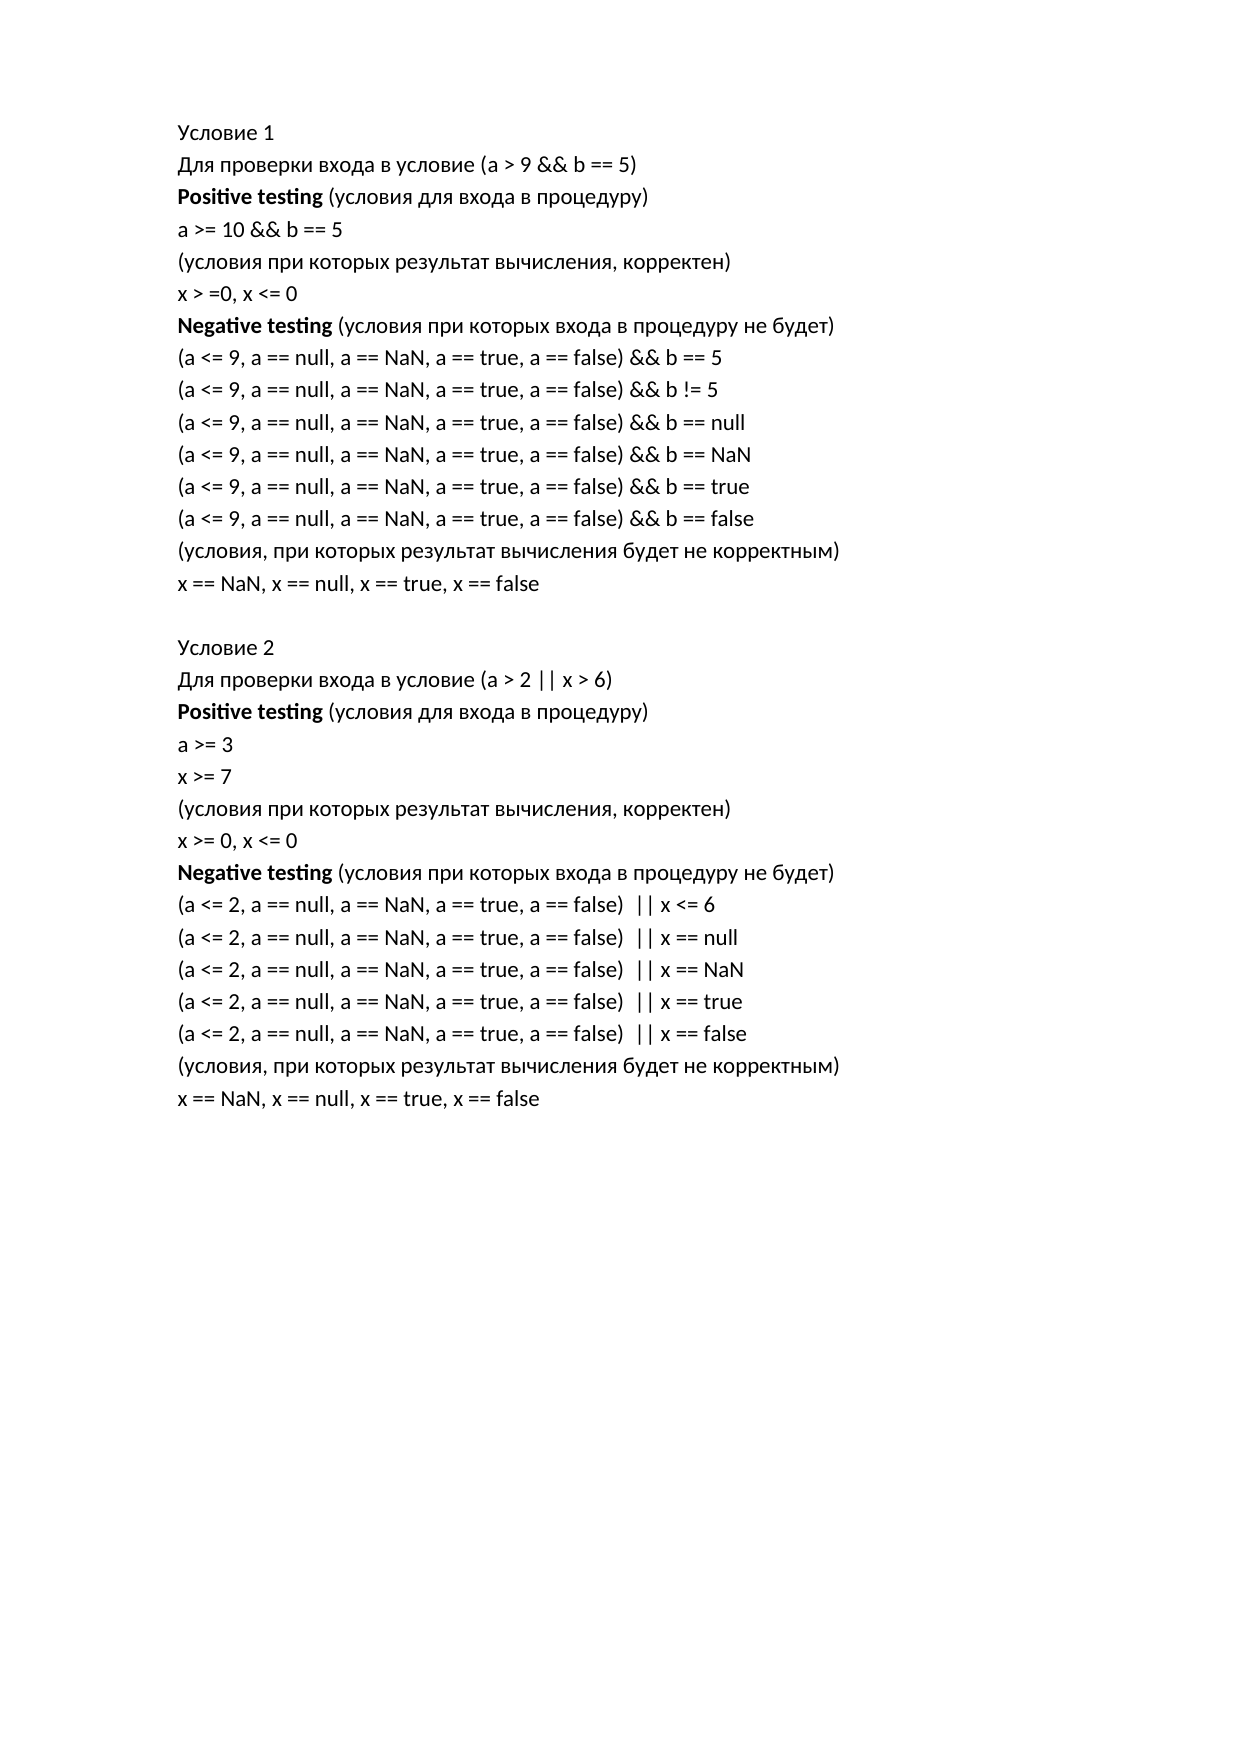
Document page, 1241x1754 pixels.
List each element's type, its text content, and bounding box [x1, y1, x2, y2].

text Positive testing (условия для входа в процедуру) [177, 697, 1152, 726]
text (a <= 9, a == null, a == NaN, a == true, a == false) && b == null [177, 408, 1152, 436]
text (a <= 2, a == null, a == NaN, a == true, a == false) || x == false [177, 1019, 1152, 1047]
text (a <= 2, a == null, a == NaN, a == true, a == false) || x == NaN [177, 955, 1152, 983]
text x >= 0, x <= 0 [177, 826, 1152, 854]
text (a <= 2, a == null, a == NaN, a == true, a == false) || x <= 6 [177, 891, 1152, 919]
text (условия, при которых результат вычисления будет не корректным) [177, 1052, 1152, 1079]
text (a <= 2, a == null, a == NaN, a == true, a == false) || x == true [177, 987, 1152, 1015]
text Negative testing (условия при которых входа в процедуру не будет) [177, 858, 1152, 886]
text x == NaN, x == null, x == true, x == false [177, 1084, 1152, 1112]
text (условия при которых результат вычисления, корректен) [177, 794, 1152, 822]
text (a <= 9, a == null, a == NaN, a == true, a == false) && b == false [177, 504, 1152, 532]
text x == NaN, x == null, x == true, x == false [177, 569, 1152, 597]
text (условия, при которых результат вычисления будет не корректным) [177, 537, 1152, 564]
text Условие 1 [177, 118, 1152, 146]
text Для проверки входа в условие (a > 9 && b == 5) [177, 150, 1152, 178]
text (a <= 9, a == null, a == NaN, a == true, a == false) && b != 5 [177, 376, 1152, 404]
text Для проверки входа в условие (a > 2 || x > 6) [177, 665, 1152, 693]
text (a <= 9, a == null, a == NaN, a == true, a == false) && b == 5 [177, 343, 1152, 371]
text a >= 3 [177, 730, 1152, 758]
text Positive testing (условия для входа в процедуру) [177, 182, 1152, 211]
text (a <= 9, a == null, a == NaN, a == true, a == false) && b == NaN [177, 440, 1152, 468]
text Negative testing (условия при которых входа в процедуру не будет) [177, 311, 1152, 339]
text (условия при которых результат вычисления, корректен) [177, 247, 1152, 275]
text x > =0, x <= 0 [177, 279, 1152, 307]
text x >= 7 [177, 762, 1152, 790]
text (a <= 2, a == null, a == NaN, a == true, a == false) || x == null [177, 923, 1152, 951]
text a >= 10 && b == 5 [177, 215, 1152, 243]
text Условие 2 [177, 633, 1152, 661]
text (a <= 9, a == null, a == NaN, a == true, a == false) && b == true [177, 472, 1152, 500]
